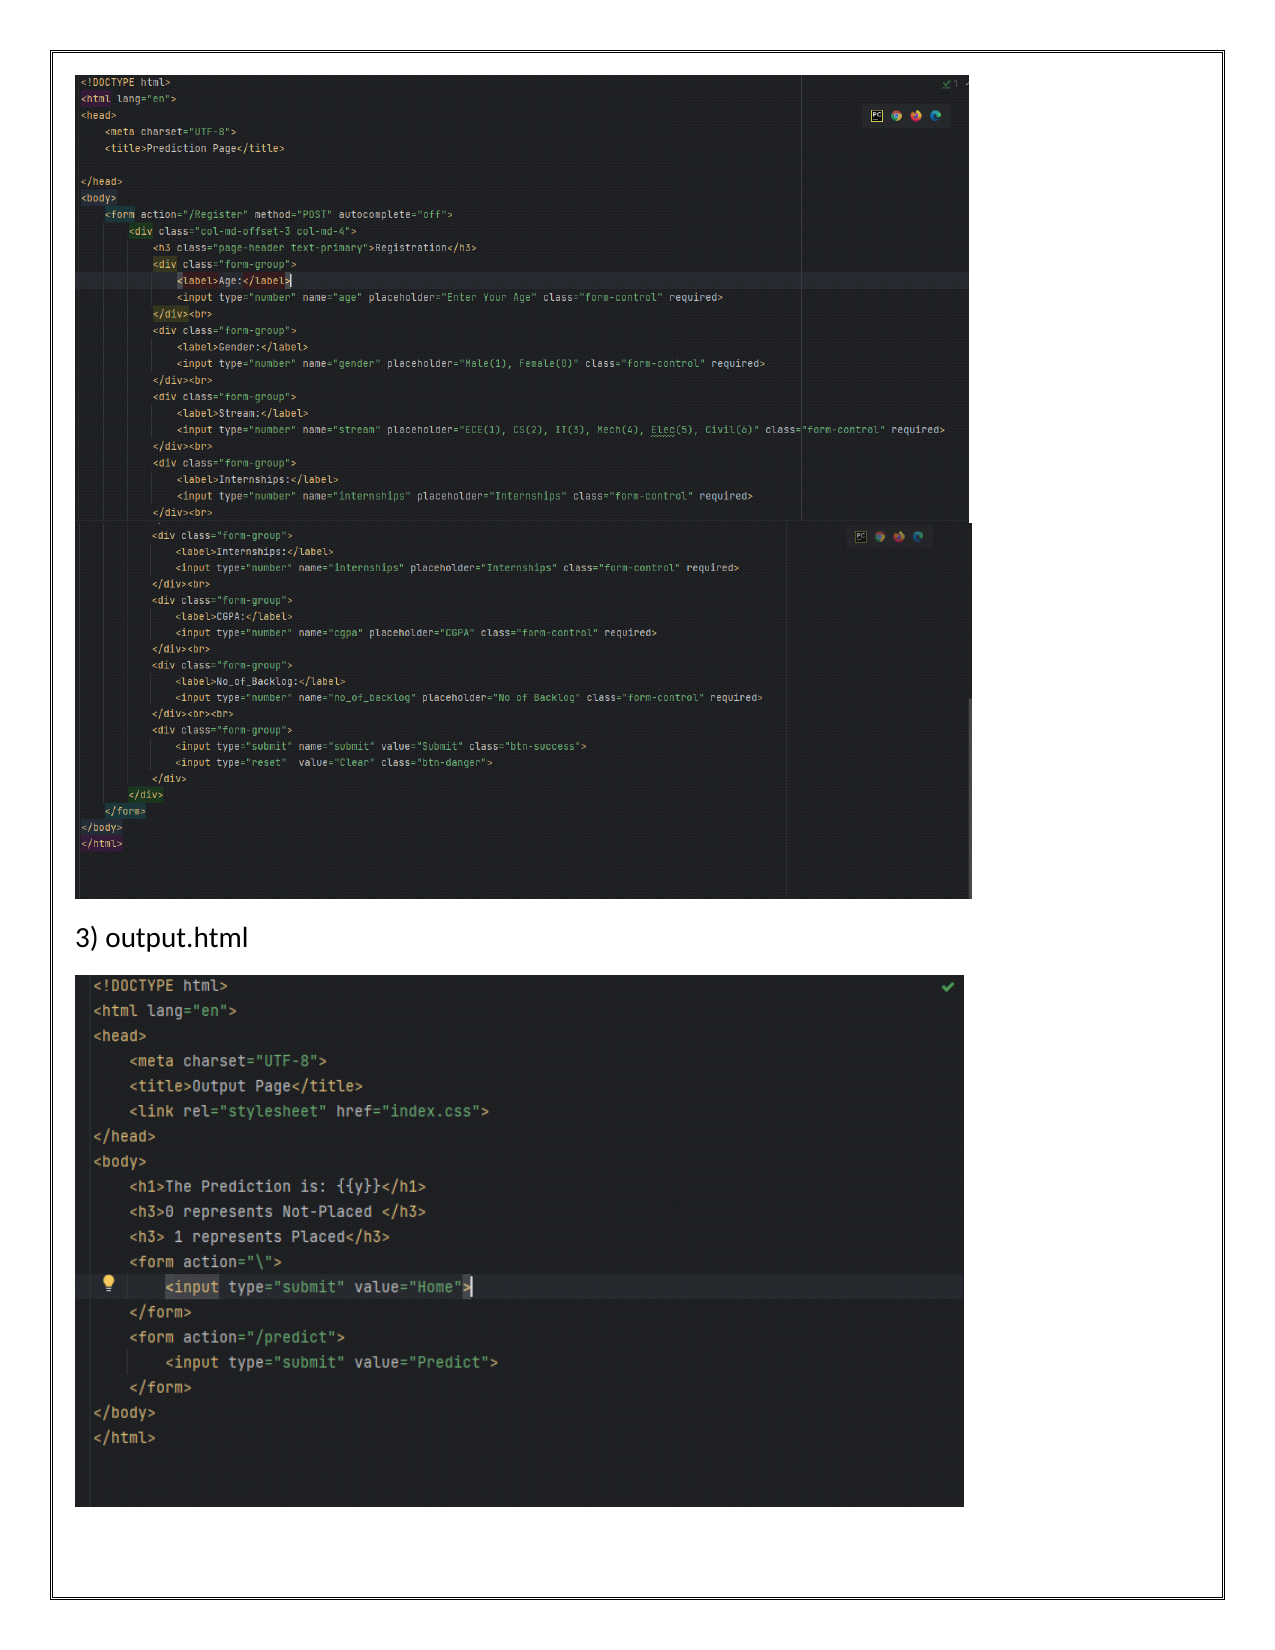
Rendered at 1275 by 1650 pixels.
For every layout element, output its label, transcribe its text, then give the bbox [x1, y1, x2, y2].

picture [75, 975, 964, 1507]
picture [75, 75, 972, 899]
text 3) output.html [75, 919, 1200, 955]
